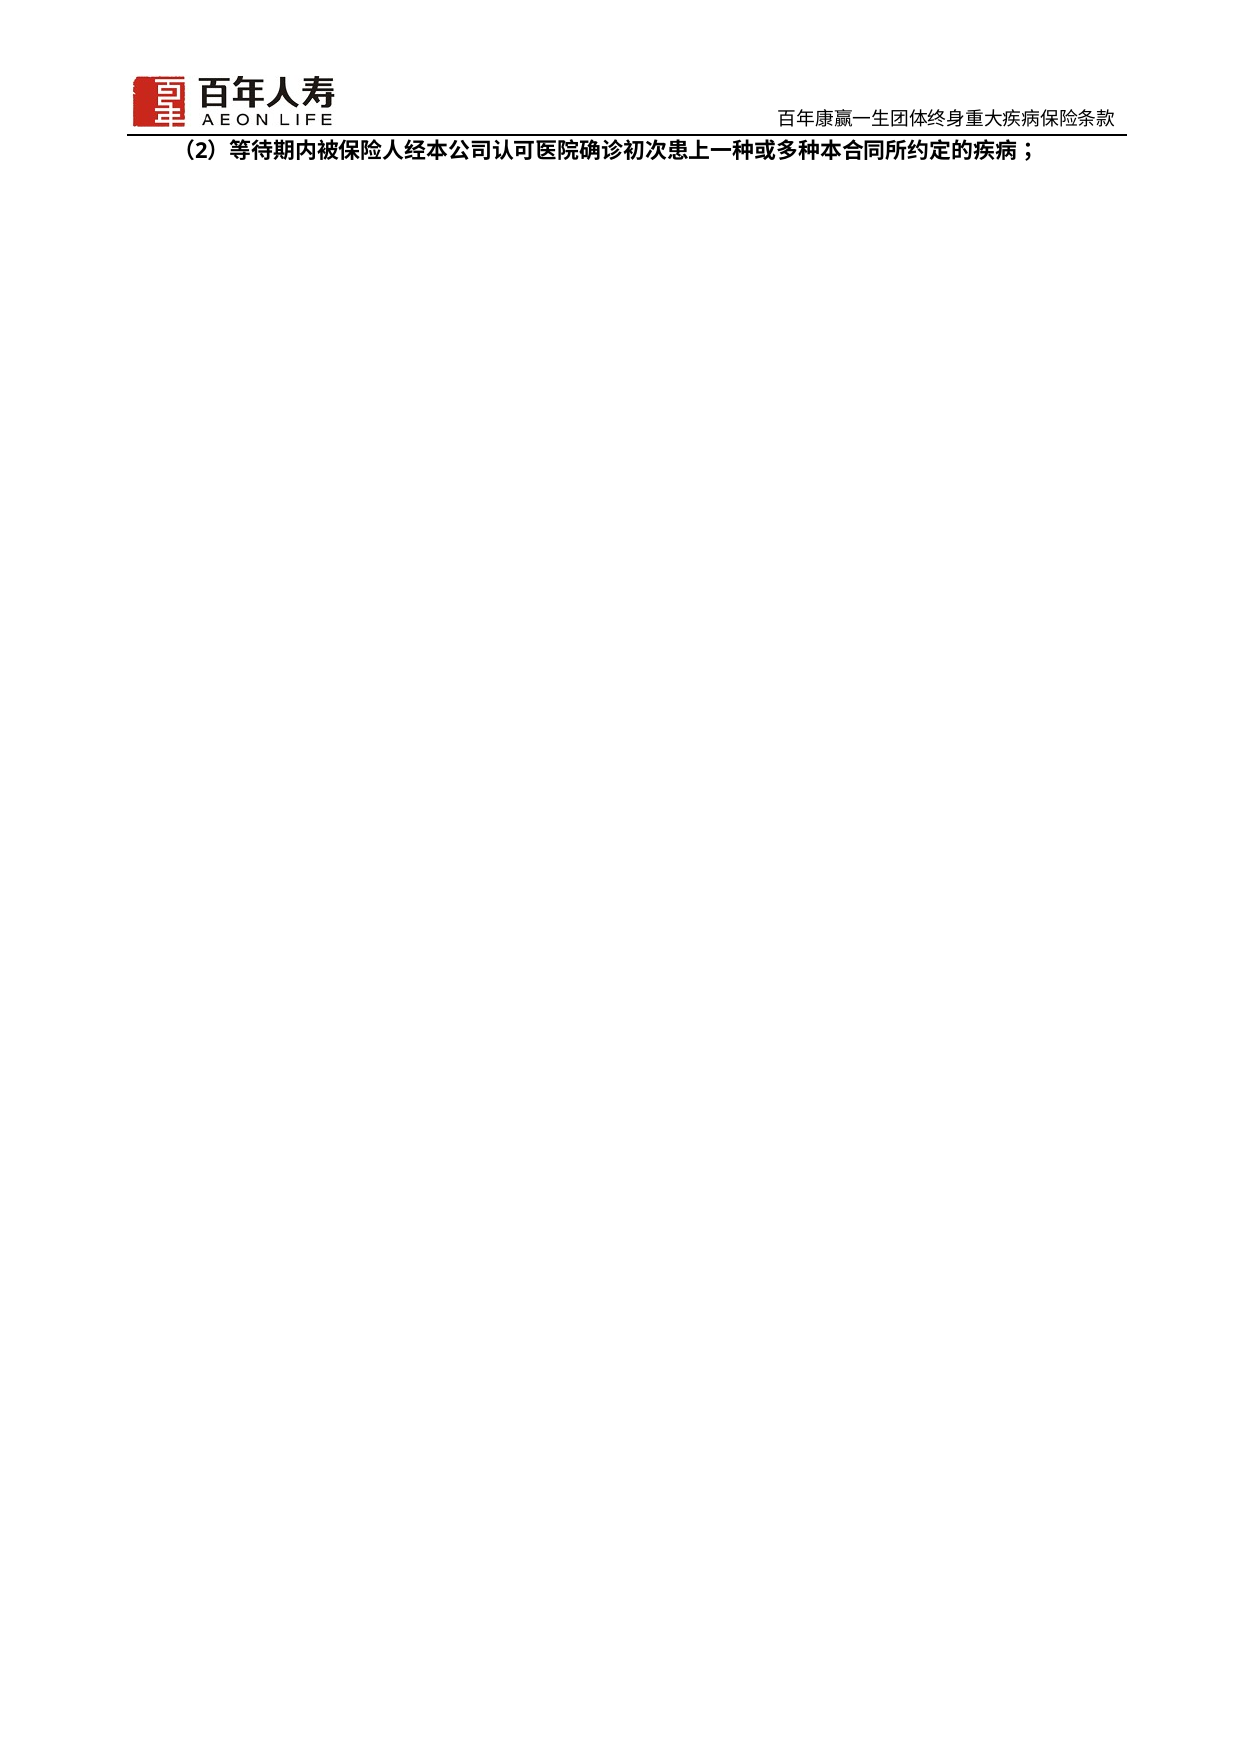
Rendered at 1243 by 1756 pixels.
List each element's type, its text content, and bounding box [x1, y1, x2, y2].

text （2）等待期内被保险人经本公司认可医院确诊初次患上一种或多种本合同所约定的疾病； [173, 135, 1147, 165]
picture [130, 75, 337, 127]
